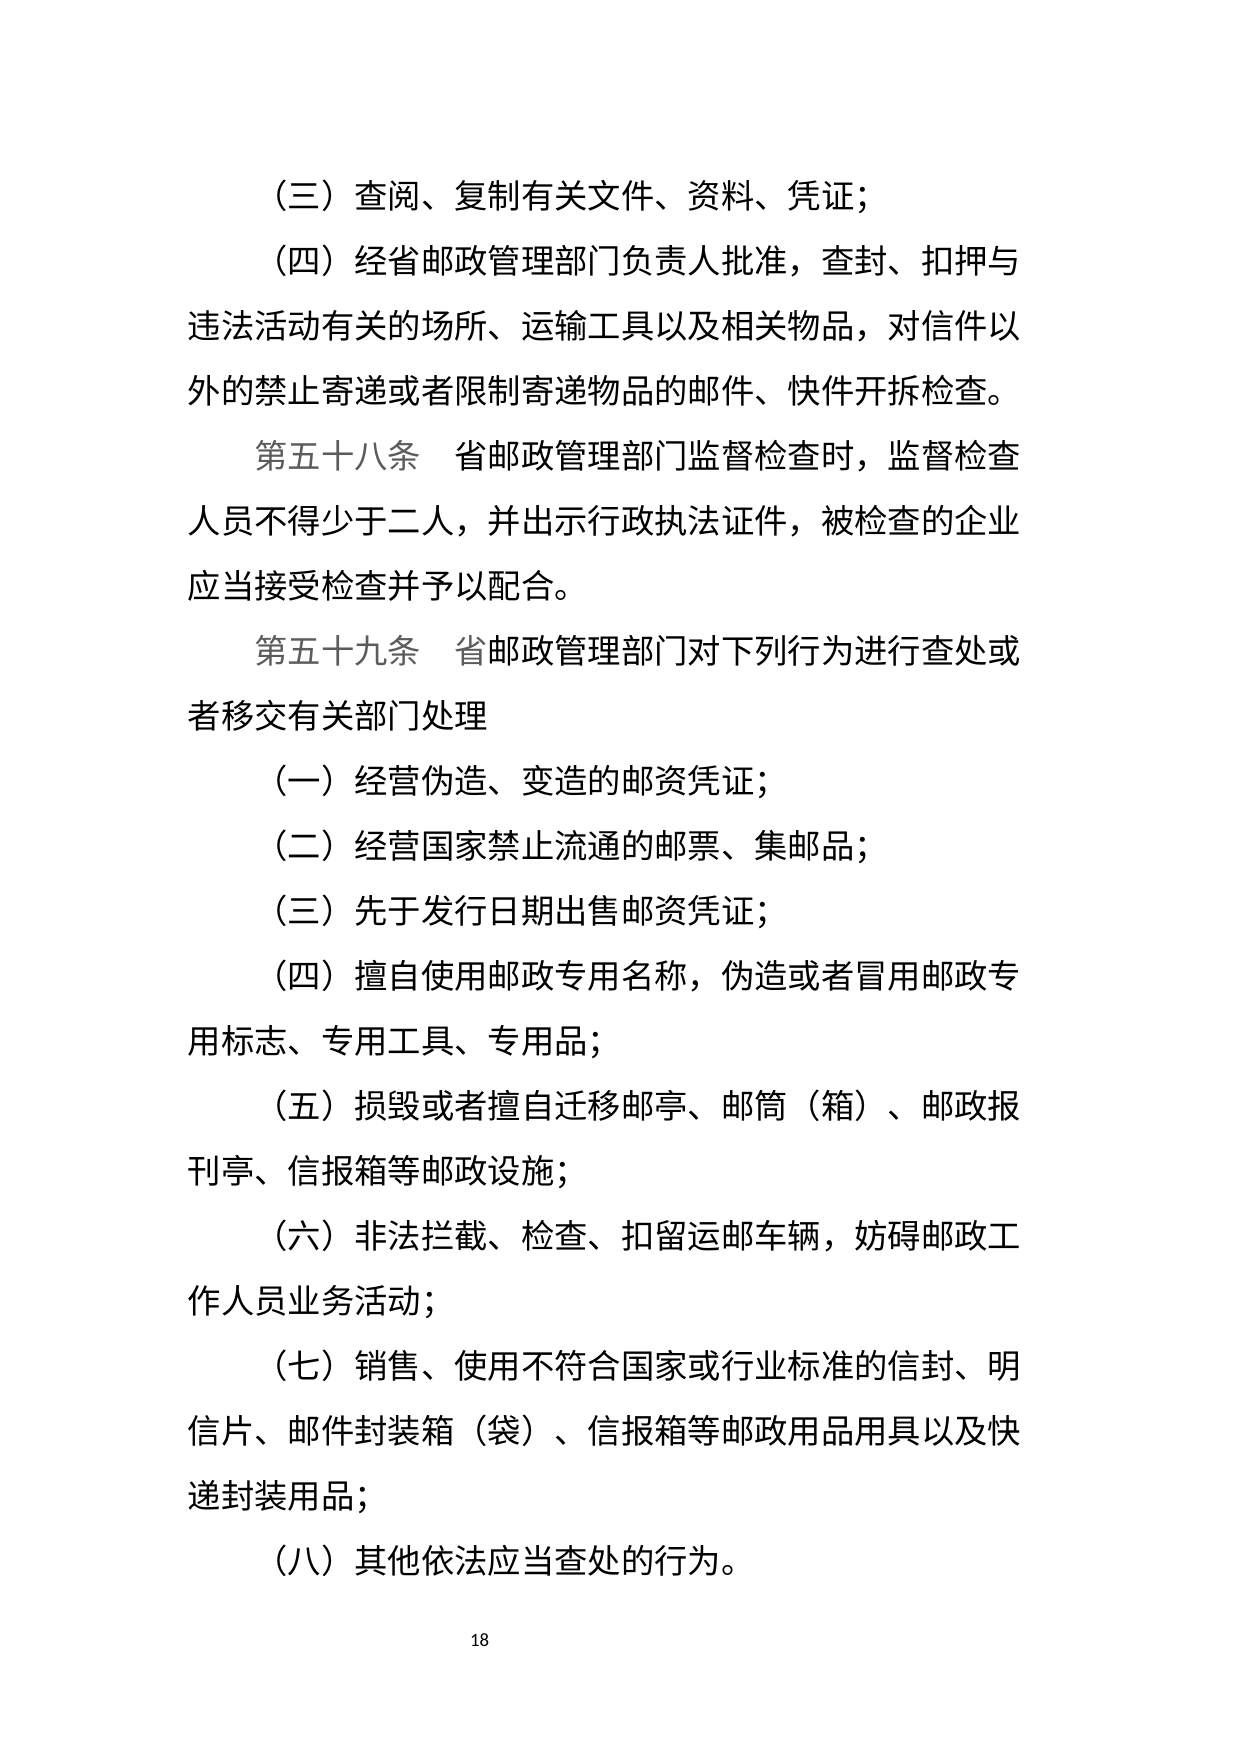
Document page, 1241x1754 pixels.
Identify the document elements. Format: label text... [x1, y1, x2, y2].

text （三）先于发行日期出售邮资凭证； [187, 877, 1053, 942]
text 第五十九条 省邮政管理部门对下列行为进行查处或者移交有关部门处理 [187, 617, 1053, 747]
text （二）经营国家禁止流通的邮票、集邮品； [187, 812, 1053, 877]
text （六）非法拦截、检查、扣留运邮车辆，妨碍邮政工作人员业务活动； [187, 1202, 1053, 1332]
text （五）损毁或者擅自迁移邮亭、邮筒（箱）、邮政报刊亭、信报箱等邮政设施； [187, 1072, 1053, 1202]
text （八）其他依法应当查处的行为。 [187, 1527, 1053, 1592]
text 第五十八条 省邮政管理部门监督检查时，监督检查人员不得少于二人，并出示行政执法证件，被检查的企业应当接受检查并予以配合。 [187, 422, 1053, 617]
text （三）查阅、复制有关文件、资料、凭证； [187, 162, 1053, 227]
text （四）擅自使用邮政专用名称，伪造或者冒用邮政专用标志、专用工具、专用品； [187, 942, 1053, 1072]
text （四）经省邮政管理部门负责人批准，查封、扣押与违法活动有关的场所、运输工具以及相关物品，对信件以外的禁止寄递或者限制寄递物品的邮件、快件开拆检查。 [187, 227, 1053, 422]
text （一）经营伪造、变造的邮资凭证； [187, 747, 1053, 812]
text （七）销售、使用不符合国家或行业标准的信封、明信片、邮件封装箱（袋）、信报箱等邮政用品用具以及快递封装用品； [187, 1332, 1053, 1527]
